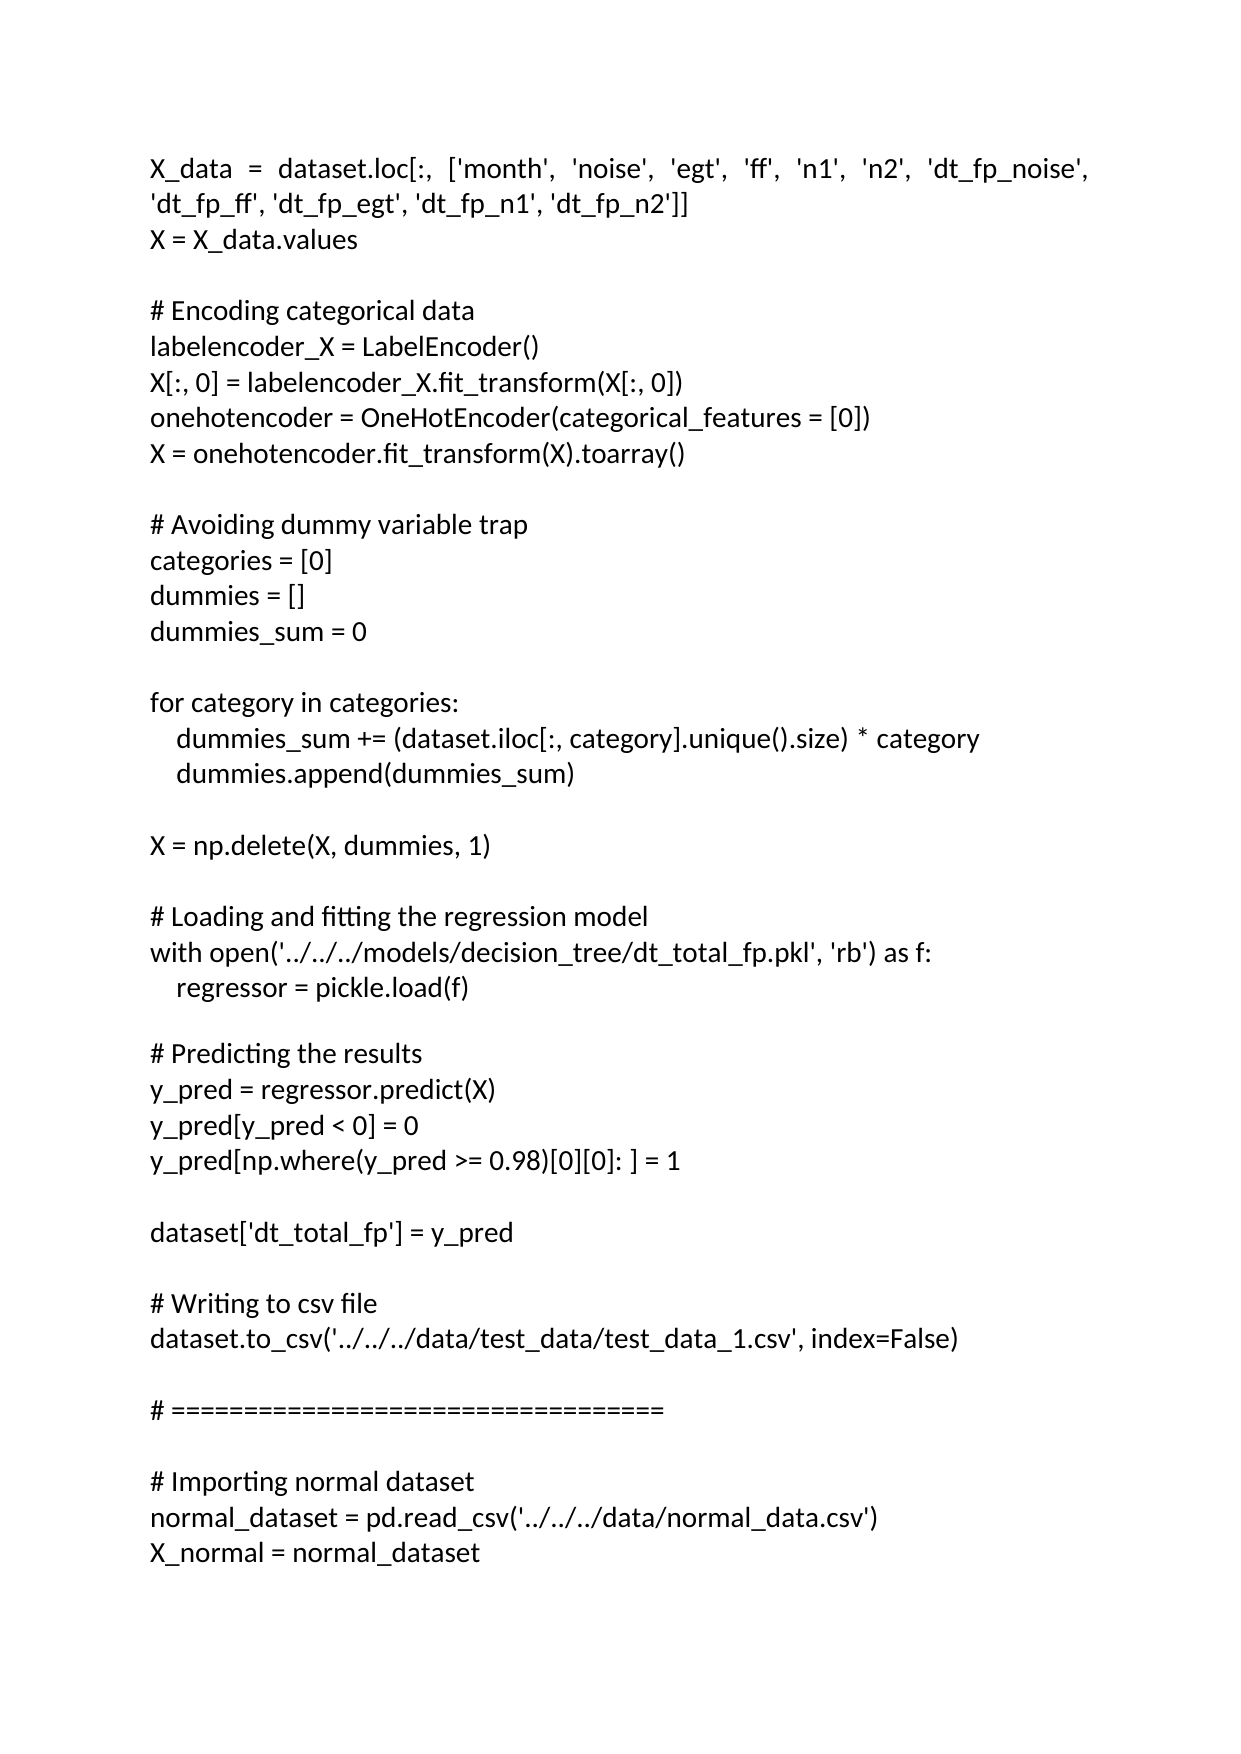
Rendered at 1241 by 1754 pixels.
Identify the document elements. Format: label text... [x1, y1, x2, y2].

text labelencoder_X = LabelEncoder() [150, 328, 1090, 364]
text dummies = [] [150, 577, 1090, 613]
text # ================================== [150, 1392, 1090, 1427]
text for category in categories: [150, 684, 1090, 720]
text dummies.append(dummies_sum) [150, 756, 1090, 791]
text categories = [0] [150, 542, 1090, 577]
text y_pred[np.where(y_pred >= 0.98)[0][0]: ] = 1 [150, 1142, 1090, 1178]
text dummies_sum = 0 [150, 613, 1090, 649]
text y_pred = regressor.predict(X) [150, 1071, 1090, 1107]
text # Encoding categorical data [150, 292, 1090, 328]
text normal_dataset = pd.read_csv('../../../data/normal_data.csv') [150, 1499, 1090, 1534]
text dataset['dt_total_fp'] = y_pred [150, 1214, 1090, 1249]
text X = X_data.values [150, 221, 1090, 257]
text # Importing normal dataset [150, 1463, 1090, 1499]
text # Loading and fitting the regression model [150, 898, 1090, 934]
text regressor = pickle.load(f) [150, 969, 1090, 1005]
text dataset.to_csv('../../../data/test_data/test_data_1.csv', index=False) [150, 1321, 1090, 1356]
text X_normal = normal_dataset [150, 1534, 1090, 1570]
text X = np.delete(X, dummies, 1) [150, 827, 1090, 862]
text X[:, 0] = labelencoder_X.fit_transform(X[:, 0]) [150, 364, 1090, 399]
text onehotencoder = OneHotEncoder(categorical_features = [0]) [150, 399, 1090, 435]
text X = onehotencoder.fit_transform(X).toarray() [150, 435, 1090, 471]
text dummies_sum += (dataset.iloc[:, category].unique().size) * category [150, 720, 1090, 756]
text X_data = dataset.loc[:, ['month', 'noise', 'egt', 'ff', 'n1', 'n2', 'dt_fp_noise', 'dt_fp_ff', 'dt_fp_egt', 'dt_fp_n1', 'dt_fp_n2']] [150, 150, 1090, 221]
text y_pred[y_pred < 0] = 0 [150, 1107, 1090, 1142]
text # Avoiding dummy variable trap [150, 506, 1090, 542]
text # Writing to csv file [150, 1285, 1090, 1321]
text with open('../../../models/decision_tree/dt_total_fp.pkl', 'rb') as f: [150, 934, 1090, 969]
text # Predicting the results [150, 1036, 1090, 1071]
